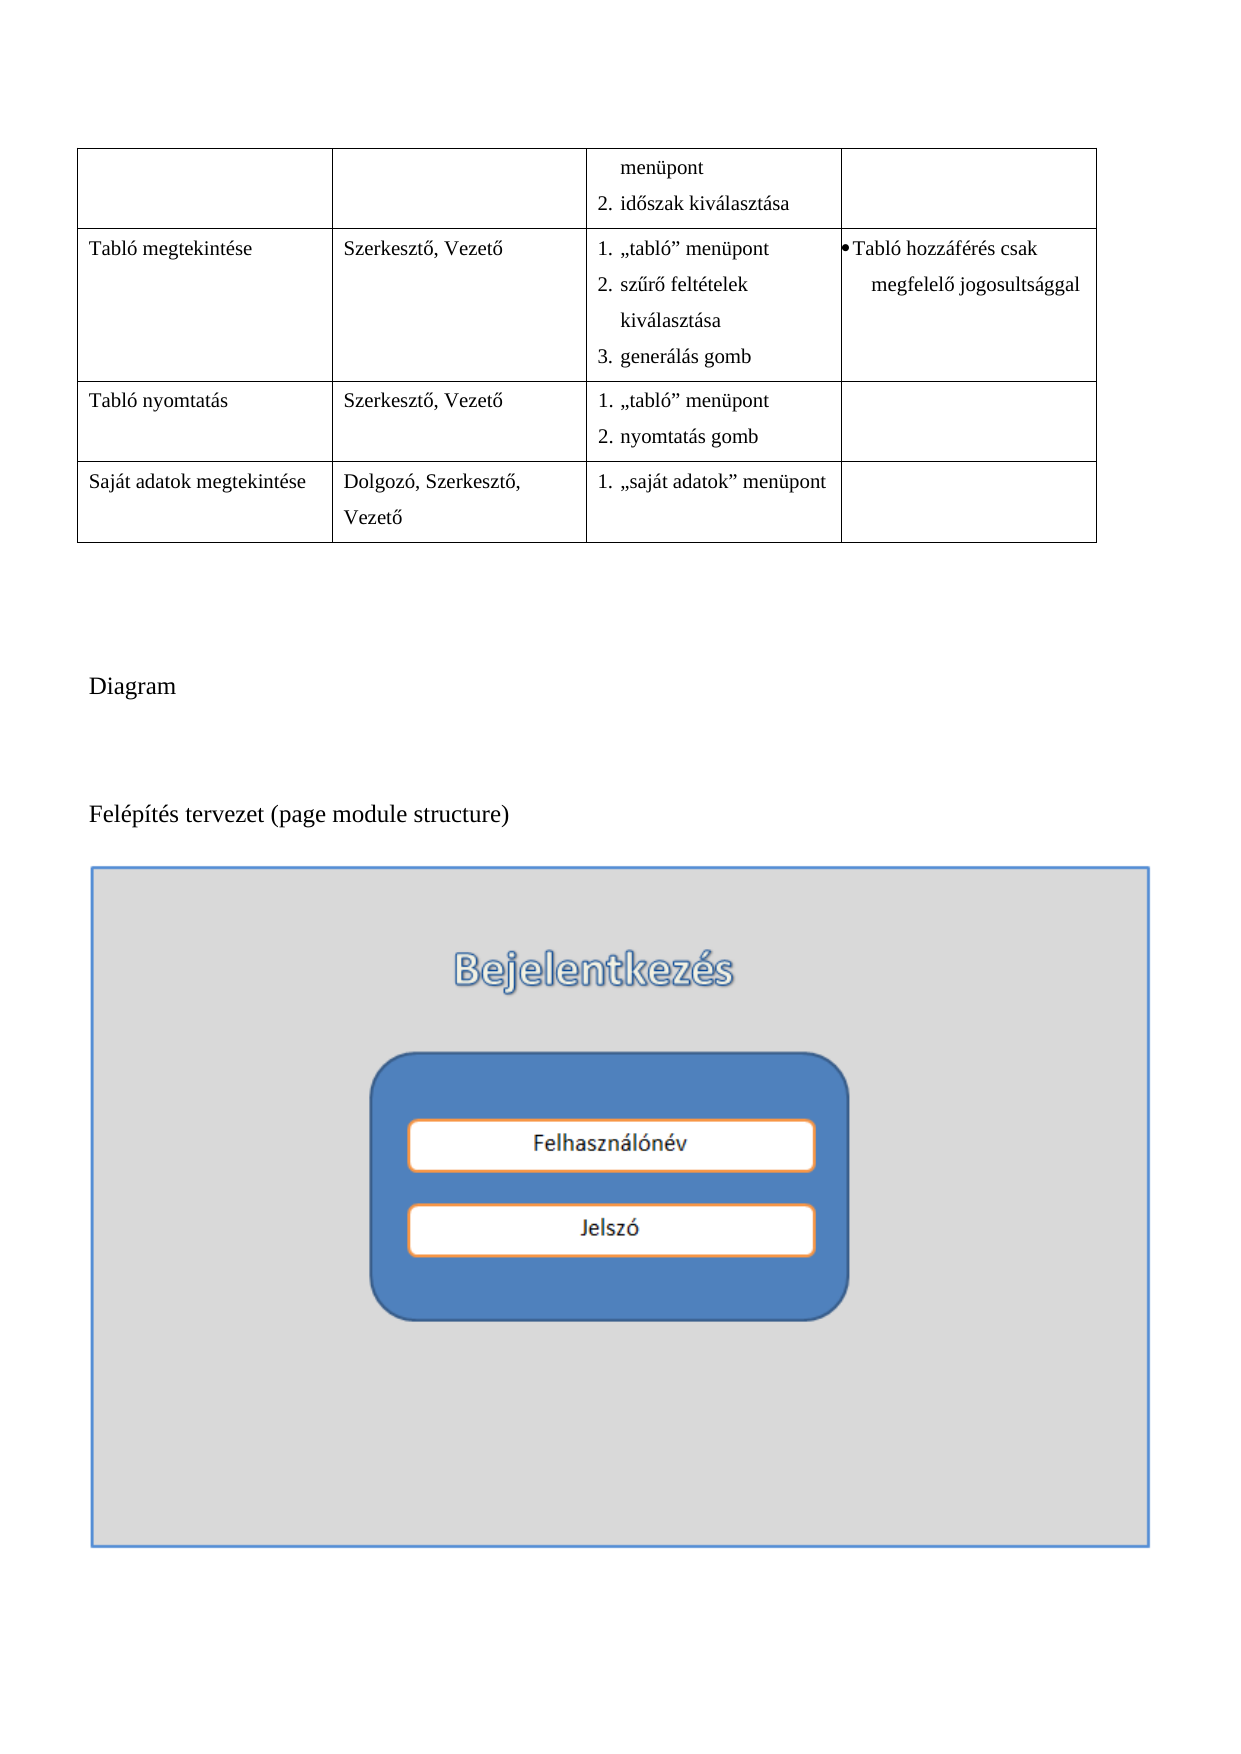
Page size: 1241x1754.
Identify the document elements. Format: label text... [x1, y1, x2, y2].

picture [88, 862, 1156, 1554]
table_cell „tabló” menüpont nyomtatás gomb [587, 382, 841, 461]
table_cell Tabló megtekintése [78, 229, 332, 381]
table_cell Szerkesztő, Vezető [333, 382, 586, 461]
table_cell „tabló” menüpont szűrő feltételek kiválasztása generálás gomb [587, 229, 841, 381]
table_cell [78, 149, 332, 228]
text Felépítés tervezet (page module structure) [89, 799, 1093, 827]
table_cell Szerkesztő, Vezető [333, 229, 586, 381]
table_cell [333, 149, 586, 228]
table_cell [842, 382, 1096, 461]
table_cell Tabló hozzáférés csak megfelelő jogosultsággal [842, 229, 1096, 381]
table_cell [842, 149, 1096, 228]
table_cell Saját adatok megtekintése [78, 462, 332, 542]
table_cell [587, 149, 841, 228]
table_cell [842, 462, 1096, 542]
table_cell „saját adatok” menüpont [587, 462, 841, 542]
table_cell Dolgozó, Szerkesztő, Vezető [333, 462, 586, 542]
table_cell Tabló nyomtatás [78, 382, 332, 461]
text Diagram [89, 671, 1093, 699]
